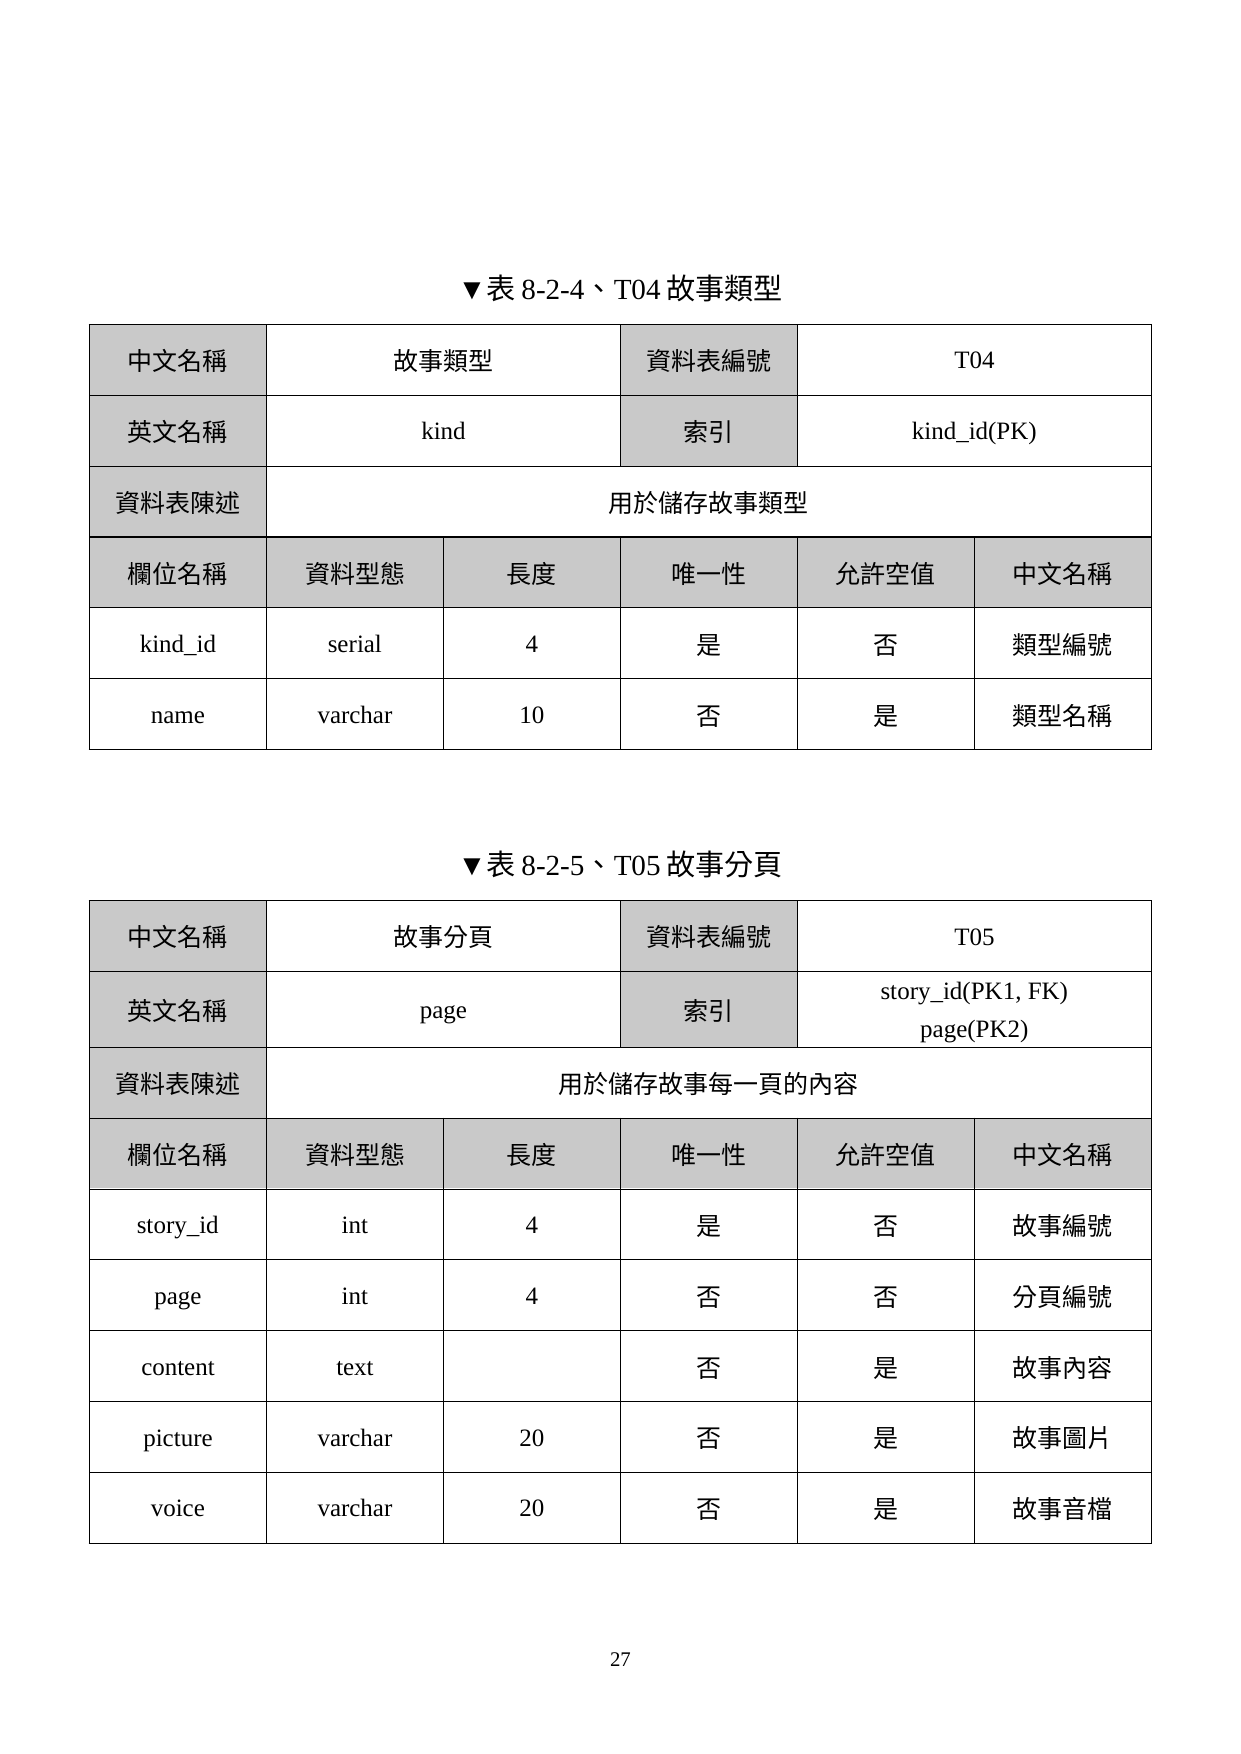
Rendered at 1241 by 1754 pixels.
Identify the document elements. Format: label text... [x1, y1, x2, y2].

table_cell 否 [798, 1190, 974, 1259]
table_cell varchar [267, 679, 443, 749]
table_cell [444, 1331, 620, 1401]
table_cell 10 [444, 679, 620, 749]
table_cell 長度 [444, 538, 620, 607]
table_cell 4 [444, 1190, 620, 1259]
table_cell 分頁編號 [975, 1260, 1151, 1330]
table_cell 唯一性 [621, 538, 797, 607]
table_cell varchar [267, 1402, 443, 1472]
table_cell 索引 [621, 396, 797, 466]
table_cell 中文名稱 [975, 1119, 1151, 1188]
table_cell int [267, 1190, 443, 1259]
table_cell 故事內容 [975, 1331, 1151, 1401]
table_cell 欄位名稱 [90, 1119, 266, 1188]
table_cell 是 [798, 1402, 974, 1472]
table_cell page [90, 1260, 266, 1330]
table_cell 否 [621, 1402, 797, 1472]
table_cell story_id(PK1, FK) page(PK2) [798, 972, 1151, 1047]
table_cell 20 [444, 1402, 620, 1472]
table_cell varchar [267, 1473, 443, 1543]
table_cell 是 [621, 1190, 797, 1259]
table_header T04 [798, 325, 1151, 395]
table_cell 4 [444, 1260, 620, 1330]
table_cell 否 [621, 1260, 797, 1330]
table_cell 允許空值 [798, 1119, 974, 1188]
table_cell 否 [621, 1331, 797, 1401]
table_cell 用於儲存故事每一頁的內容 [267, 1048, 1151, 1118]
table_cell 索引 [621, 972, 797, 1047]
table_cell 長度 [444, 1119, 620, 1188]
table_cell page [267, 972, 620, 1047]
table_cell 資料表陳述 [90, 467, 266, 536]
table_cell 資料表陳述 [90, 1048, 266, 1118]
table_header T05 [798, 901, 1151, 971]
table_cell 故事圖片 [975, 1402, 1151, 1472]
table_cell 是 [798, 679, 974, 749]
table_cell 資料型態 [267, 538, 443, 607]
table_cell 類型名稱 [975, 679, 1151, 749]
table_header 中文名稱 [90, 325, 266, 395]
table_cell 4 [444, 608, 620, 678]
table_header 故事分頁 [267, 901, 620, 971]
table_header 故事類型 [267, 325, 620, 395]
table_cell 故事編號 [975, 1190, 1151, 1259]
table_cell voice [90, 1473, 266, 1543]
table_header 資料表編號 [621, 901, 797, 971]
table_cell 是 [621, 608, 797, 678]
table_cell serial [267, 608, 443, 678]
table_header 資料表編號 [621, 325, 797, 395]
table_cell 英文名稱 [90, 972, 266, 1047]
table_cell 是 [798, 1331, 974, 1401]
table_cell content [90, 1331, 266, 1401]
table_cell text [267, 1331, 443, 1401]
table_cell 欄位名稱 [90, 538, 266, 607]
table_cell 20 [444, 1473, 620, 1543]
table_cell 允許空值 [798, 538, 974, 607]
table_cell 故事音檔 [975, 1473, 1151, 1543]
table_cell 英文名稱 [90, 396, 266, 466]
table_cell 否 [621, 1473, 797, 1543]
table_cell 類型編號 [975, 608, 1151, 678]
table_cell 否 [621, 679, 797, 749]
table_cell kind_id(PK) [798, 396, 1151, 466]
table_cell 是 [798, 1473, 974, 1543]
table_cell kind_id [90, 608, 266, 678]
table_cell 唯一性 [621, 1119, 797, 1188]
table_cell 資料型態 [267, 1119, 443, 1188]
table_cell 中文名稱 [975, 538, 1151, 607]
table_cell 用於儲存故事類型 [267, 467, 1151, 536]
table_cell 否 [798, 608, 974, 678]
table_cell story_id [90, 1190, 266, 1259]
table_cell kind [267, 396, 620, 466]
table_cell 否 [798, 1260, 974, 1330]
table_cell int [267, 1260, 443, 1330]
table_cell name [90, 679, 266, 749]
table_cell picture [90, 1402, 266, 1472]
table_header 中文名稱 [90, 901, 266, 971]
text ▼表8-2-4、T04故事類型 [89, 249, 1152, 324]
text ▼表8-2-5、T05故事分頁 [89, 825, 1152, 900]
